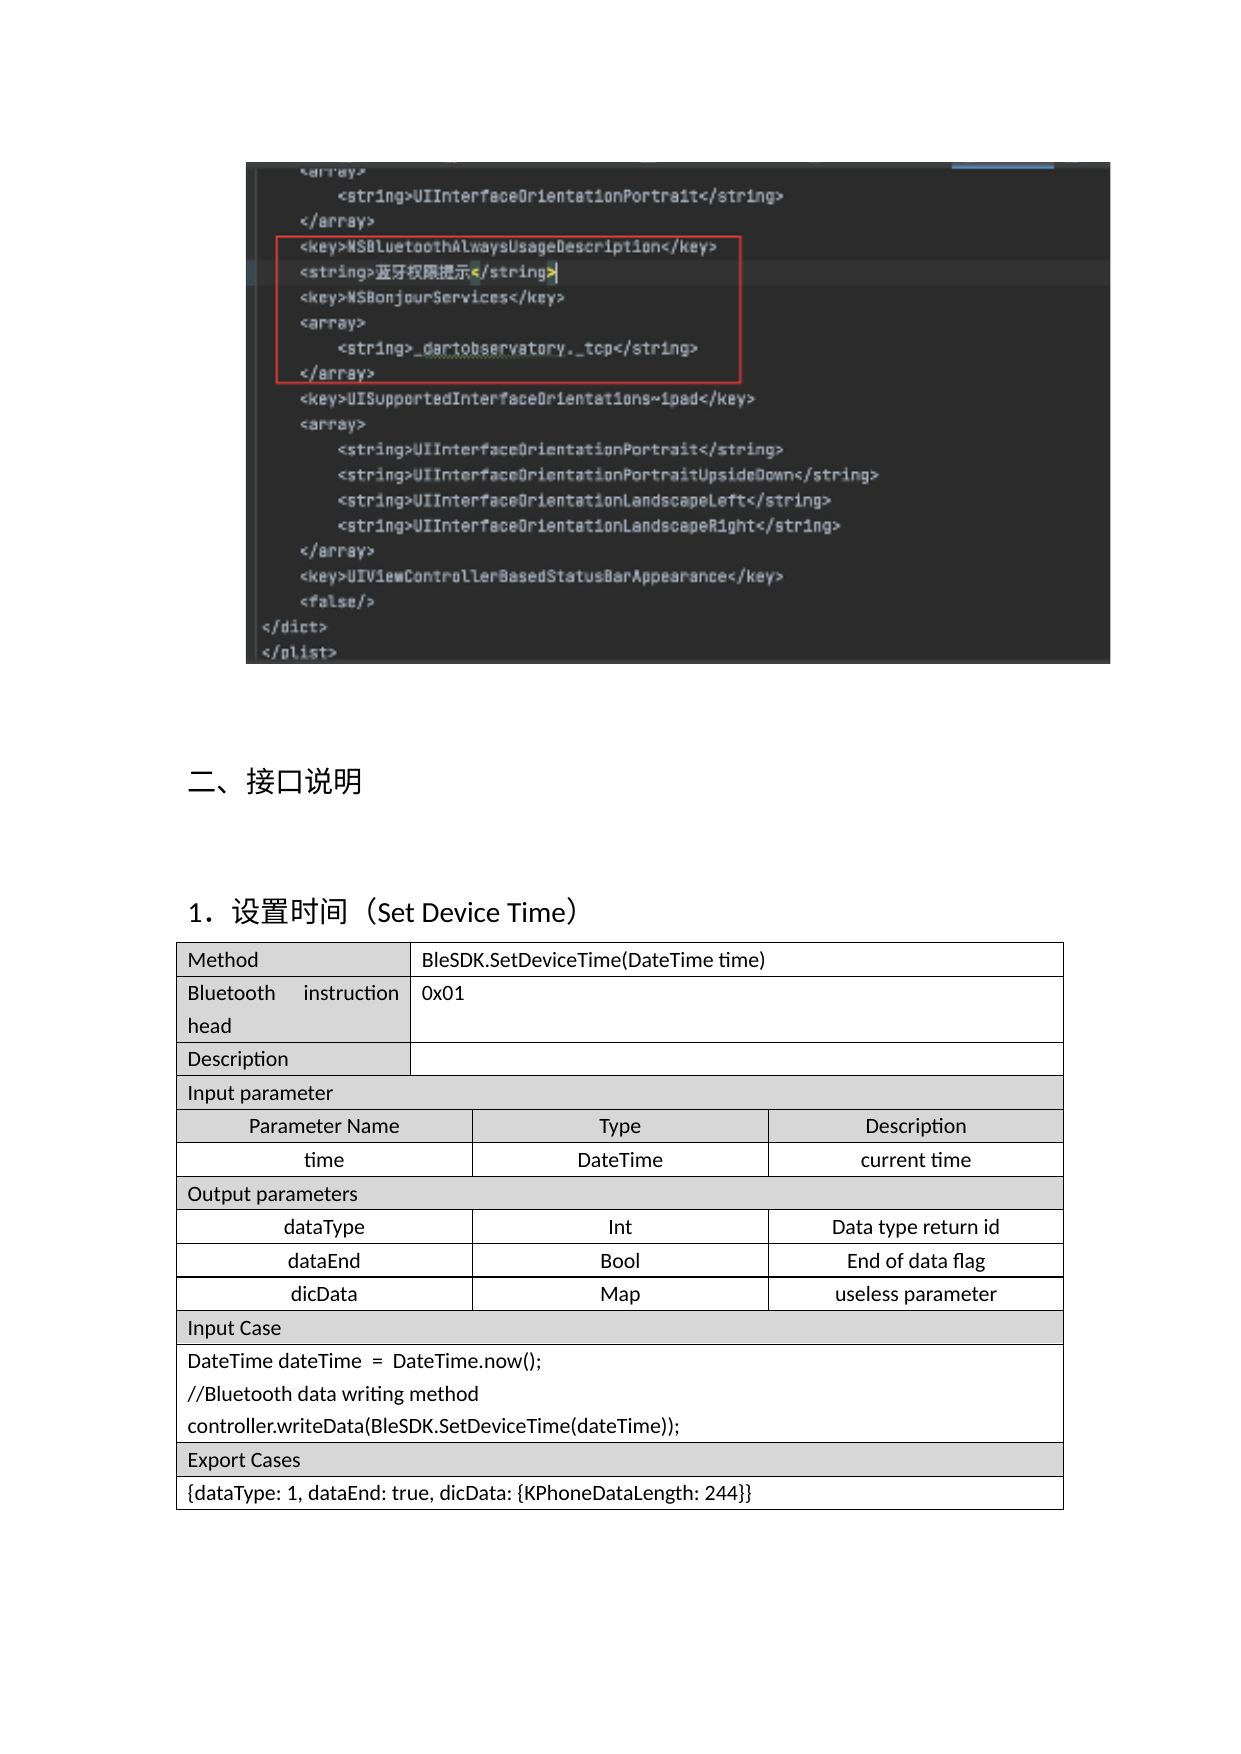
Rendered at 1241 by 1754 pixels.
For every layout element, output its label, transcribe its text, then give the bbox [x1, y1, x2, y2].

table_cell Description [177, 1043, 410, 1075]
table_cell Map [473, 1278, 768, 1310]
list 接口说明 [187, 747, 1053, 812]
table_cell Type [473, 1110, 768, 1142]
table_cell dataEnd [177, 1244, 472, 1276]
table_cell Int [473, 1210, 768, 1243]
table_cell dicData [177, 1278, 472, 1310]
table_cell Output parameters [177, 1177, 1063, 1209]
list 设置时间（Set Device Time） [187, 877, 1053, 942]
table_cell current time [769, 1143, 1063, 1176]
table_cell Input Case [177, 1311, 1063, 1343]
table_cell time [177, 1143, 472, 1176]
table_cell End of data flag [769, 1244, 1063, 1276]
picture [245, 162, 1111, 664]
table_cell DateTime dateTime = DateTime.now(); //Bluetooth data writing method controller.writeData(BleSDK.SetDeviceTime(dateTime)); [177, 1345, 1063, 1442]
table_cell Bool [473, 1244, 768, 1276]
table_cell dataType [177, 1210, 472, 1243]
table_cell [411, 1043, 1063, 1075]
table_cell useless parameter [769, 1278, 1063, 1310]
table_cell Export Cases [177, 1443, 1063, 1476]
table_cell 0x01 [411, 977, 1063, 1042]
table_cell DateTime [473, 1143, 768, 1176]
table_header BleSDK.SetDeviceTime(DateTime time) [411, 943, 1063, 976]
table_cell {dataType: 1, dataEnd: true, dicData: {KPhoneDataLength: 244}} [177, 1477, 1063, 1509]
table_cell Parameter Name [177, 1110, 472, 1142]
table_cell Input parameter [177, 1076, 1063, 1109]
table_cell Data type return id [769, 1210, 1063, 1243]
table_header Method [177, 943, 410, 976]
table_cell Description [769, 1110, 1063, 1142]
table_cell Bluetooth instruction head [177, 977, 410, 1042]
